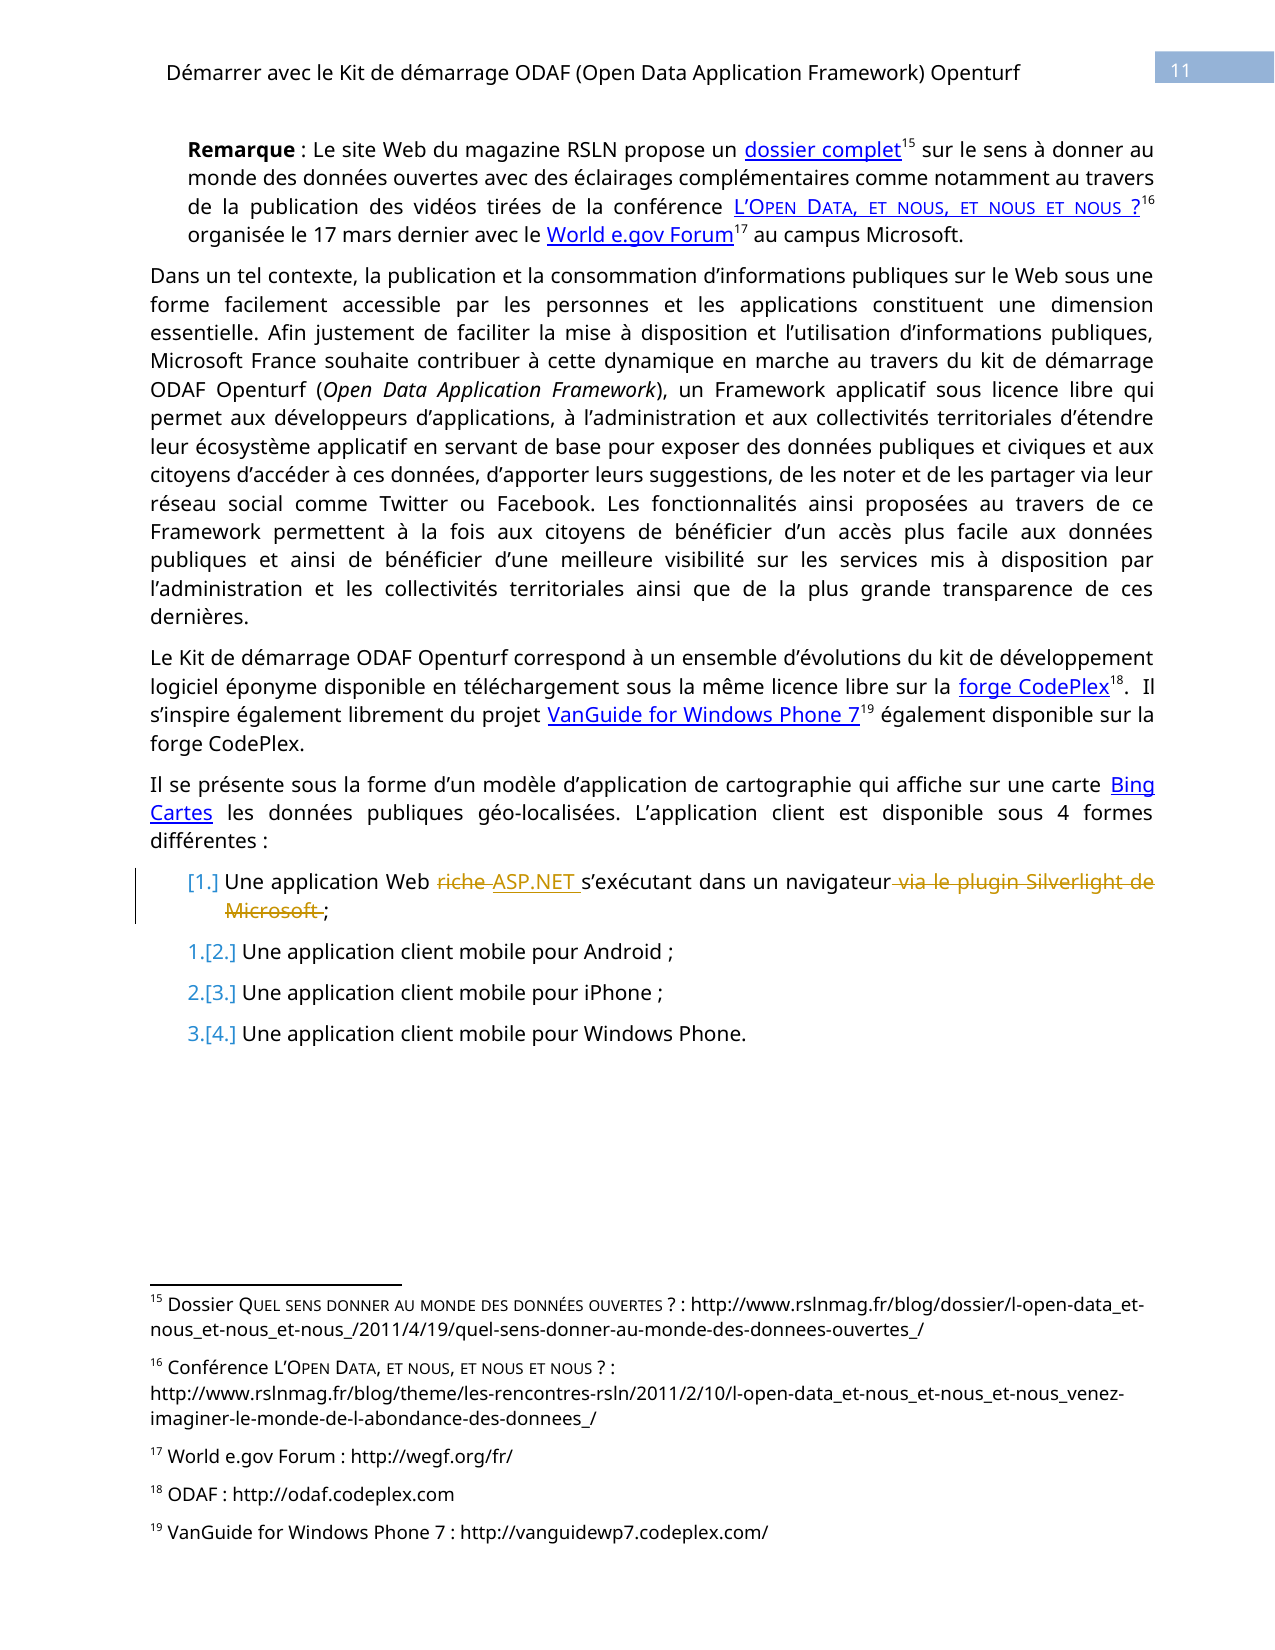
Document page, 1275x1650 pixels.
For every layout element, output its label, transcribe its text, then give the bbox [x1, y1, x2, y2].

list Une application Web s’exécutant dans un navigateur; [187, 867, 1155, 924]
list Remarque : Le site Web du magazine RSLN propose un dossier complet sur le sens à donner au monde des données ouvertes avec des éclairages complémentaires comme notamment au travers de la publication des vidéos tirées de la conférence L’Open Data, et nous, et nous et nous ? organisée le 17 mars dernier avec le World e.gov Forum au campus Microsoft. [187, 135, 1155, 249]
text Il se présente sous la forme d’un modèle d’application de cartographie qui affiche sur une carte Bing Cartes les données publiques géo-localisées. L’application client est disponible sous 4 formes différentes : [150, 770, 1155, 855]
text Dans un tel contexte, la publication et la consommation d’informations publiques sur le Web sous une forme facilement accessible par les personnes et les applications constituent une dimension essentielle. Afin justement de faciliter la mise à disposition et l’utilisation d’informations publiques, Microsoft France souhaite contribuer à cette dynamique en marche au travers du kit de démarrage ODAF Openturf (Open Data Application Framework), un Framework applicatif sous licence libre qui permet aux développeurs d’applications, à l’administration et aux collectivités territoriales d’étendre leur écosystème applicatif en servant de base pour exposer des données publiques et civiques et aux citoyens d’accéder à ces données, d’apporter leurs suggestions, de les noter et de les partager via leur réseau social comme Twitter ou Facebook. Les fonctionnalités ainsi proposées au travers de ce Framework permettent à la fois aux citoyens de bénéficier d’un accès plus facile aux données publiques et ainsi de bénéficier d’une meilleure visibilité sur les services mis à disposition par l’administration et les collectivités territoriales ainsi que de la plus grande transparence de ces dernières. [150, 261, 1155, 631]
list Une application client mobile pour Android ; [187, 937, 1155, 965]
list Une application client mobile pour iPhone ; [187, 978, 1155, 1006]
list Une application client mobile pour Windows Phone. [187, 1019, 1155, 1047]
text Le Kit de démarrage ODAF Openturf correspond à un ensemble d’évolutions du kit de développement logiciel éponyme disponible en téléchargement sous la même licence libre sur la forge CodePlex. Il s’inspire également librement du projet VanGuide for Windows Phone 7 également disponible sur la forge CodePlex. [150, 643, 1155, 757]
